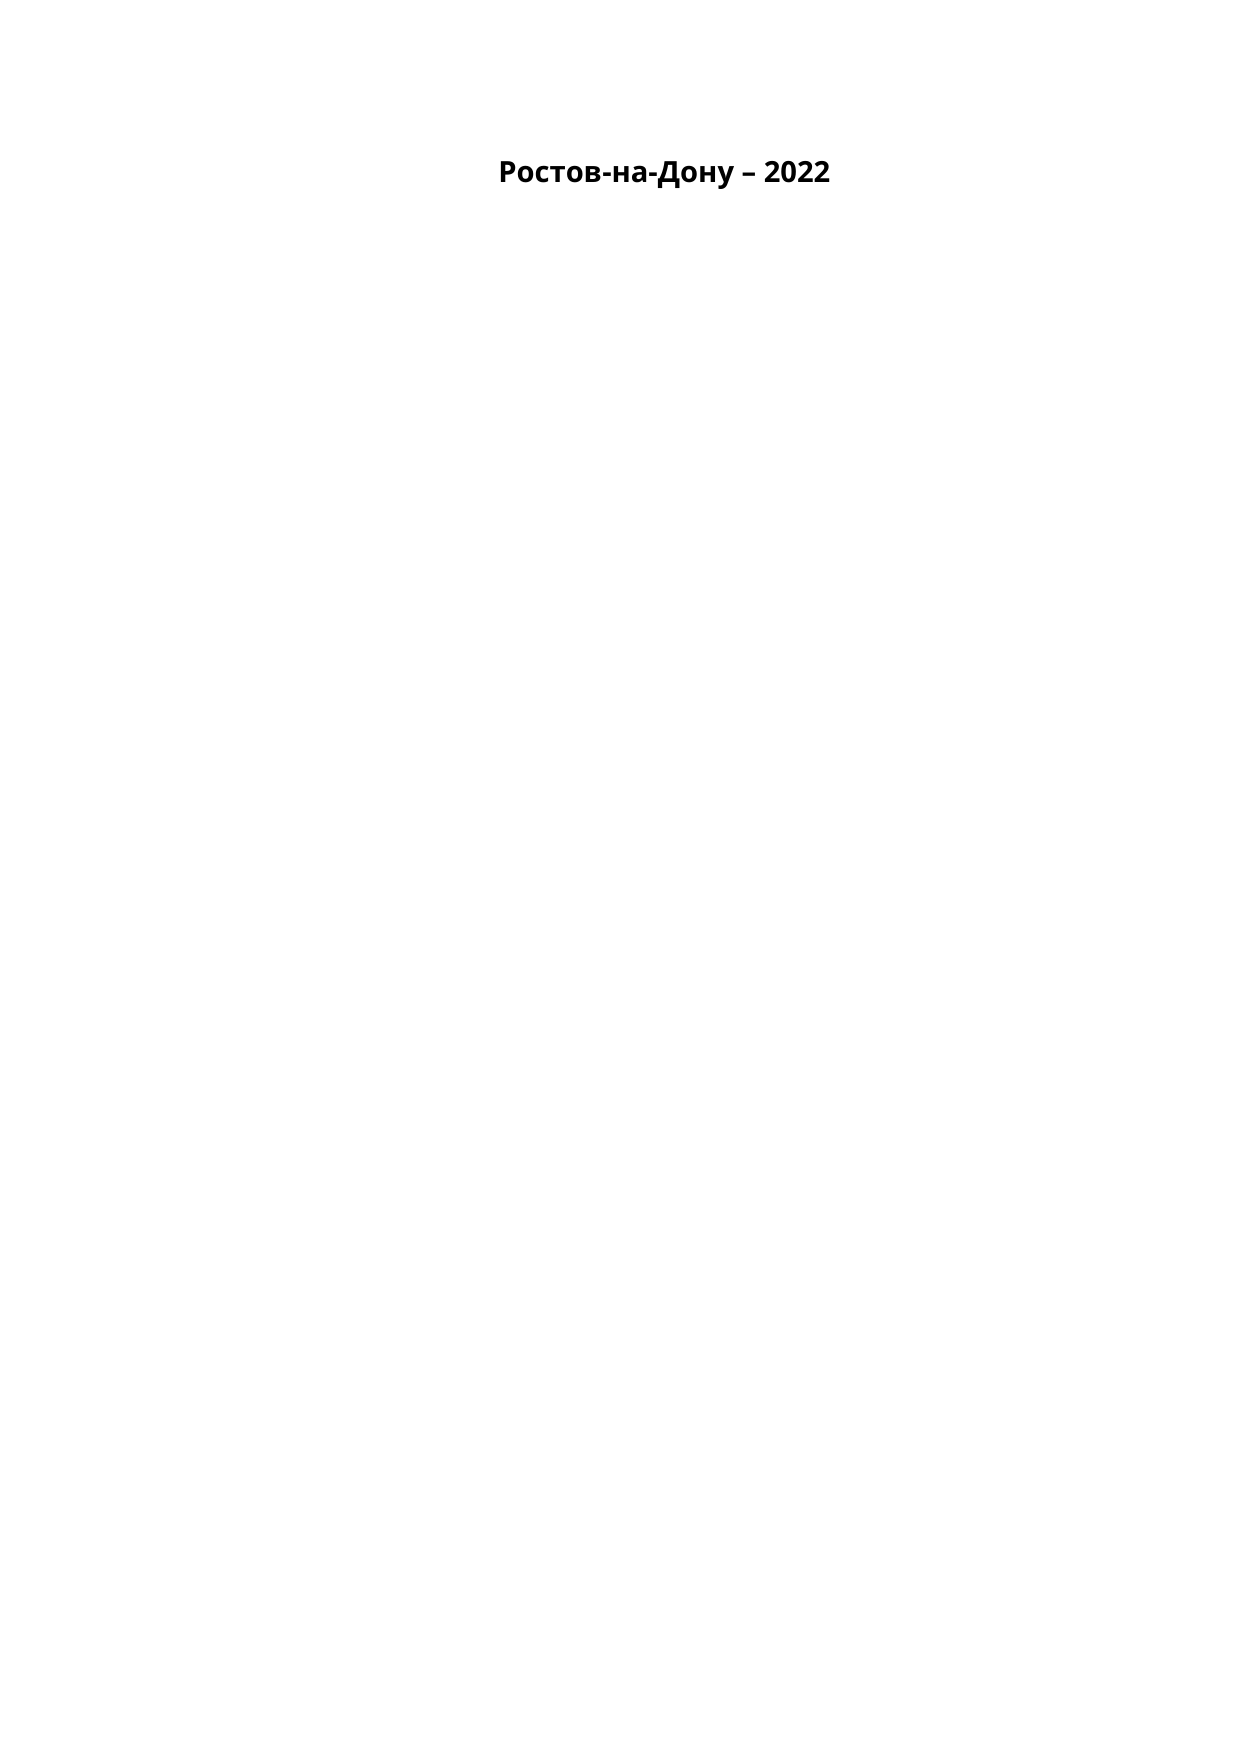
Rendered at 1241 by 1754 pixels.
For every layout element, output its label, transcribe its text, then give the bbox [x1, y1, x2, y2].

text Ростов-на-Дону – 2022 [177, 152, 1152, 191]
